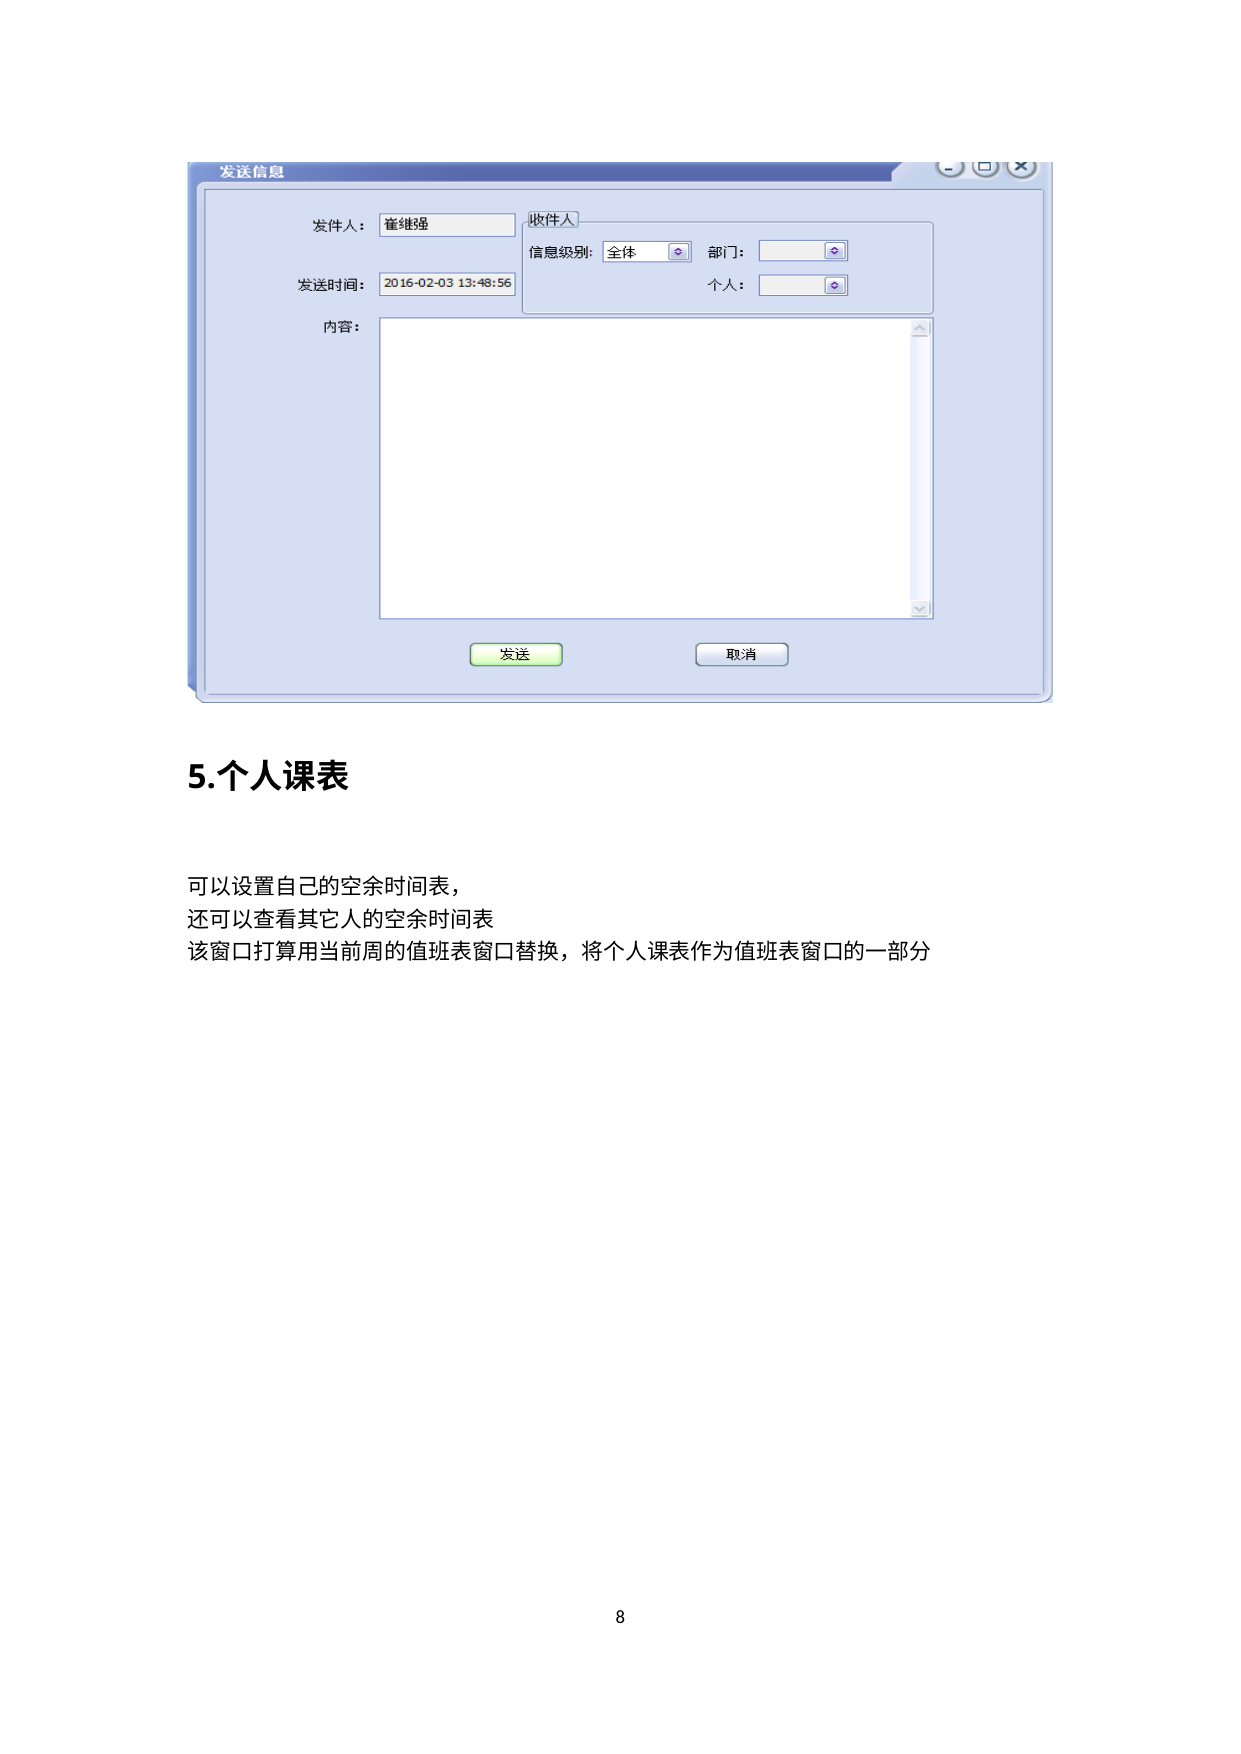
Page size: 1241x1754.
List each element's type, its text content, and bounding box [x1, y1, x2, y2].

picture [187, 162, 1053, 703]
text 可以设置自己的空余时间表， [187, 869, 1053, 901]
text 该窗口打算用当前周的值班表窗口替换，将个人课表作为值班表窗口的一部分 [187, 934, 1053, 966]
text 还可以查看其它人的空余时间表 [187, 901, 1053, 934]
subtitle 5.个人课表 [187, 742, 1053, 807]
